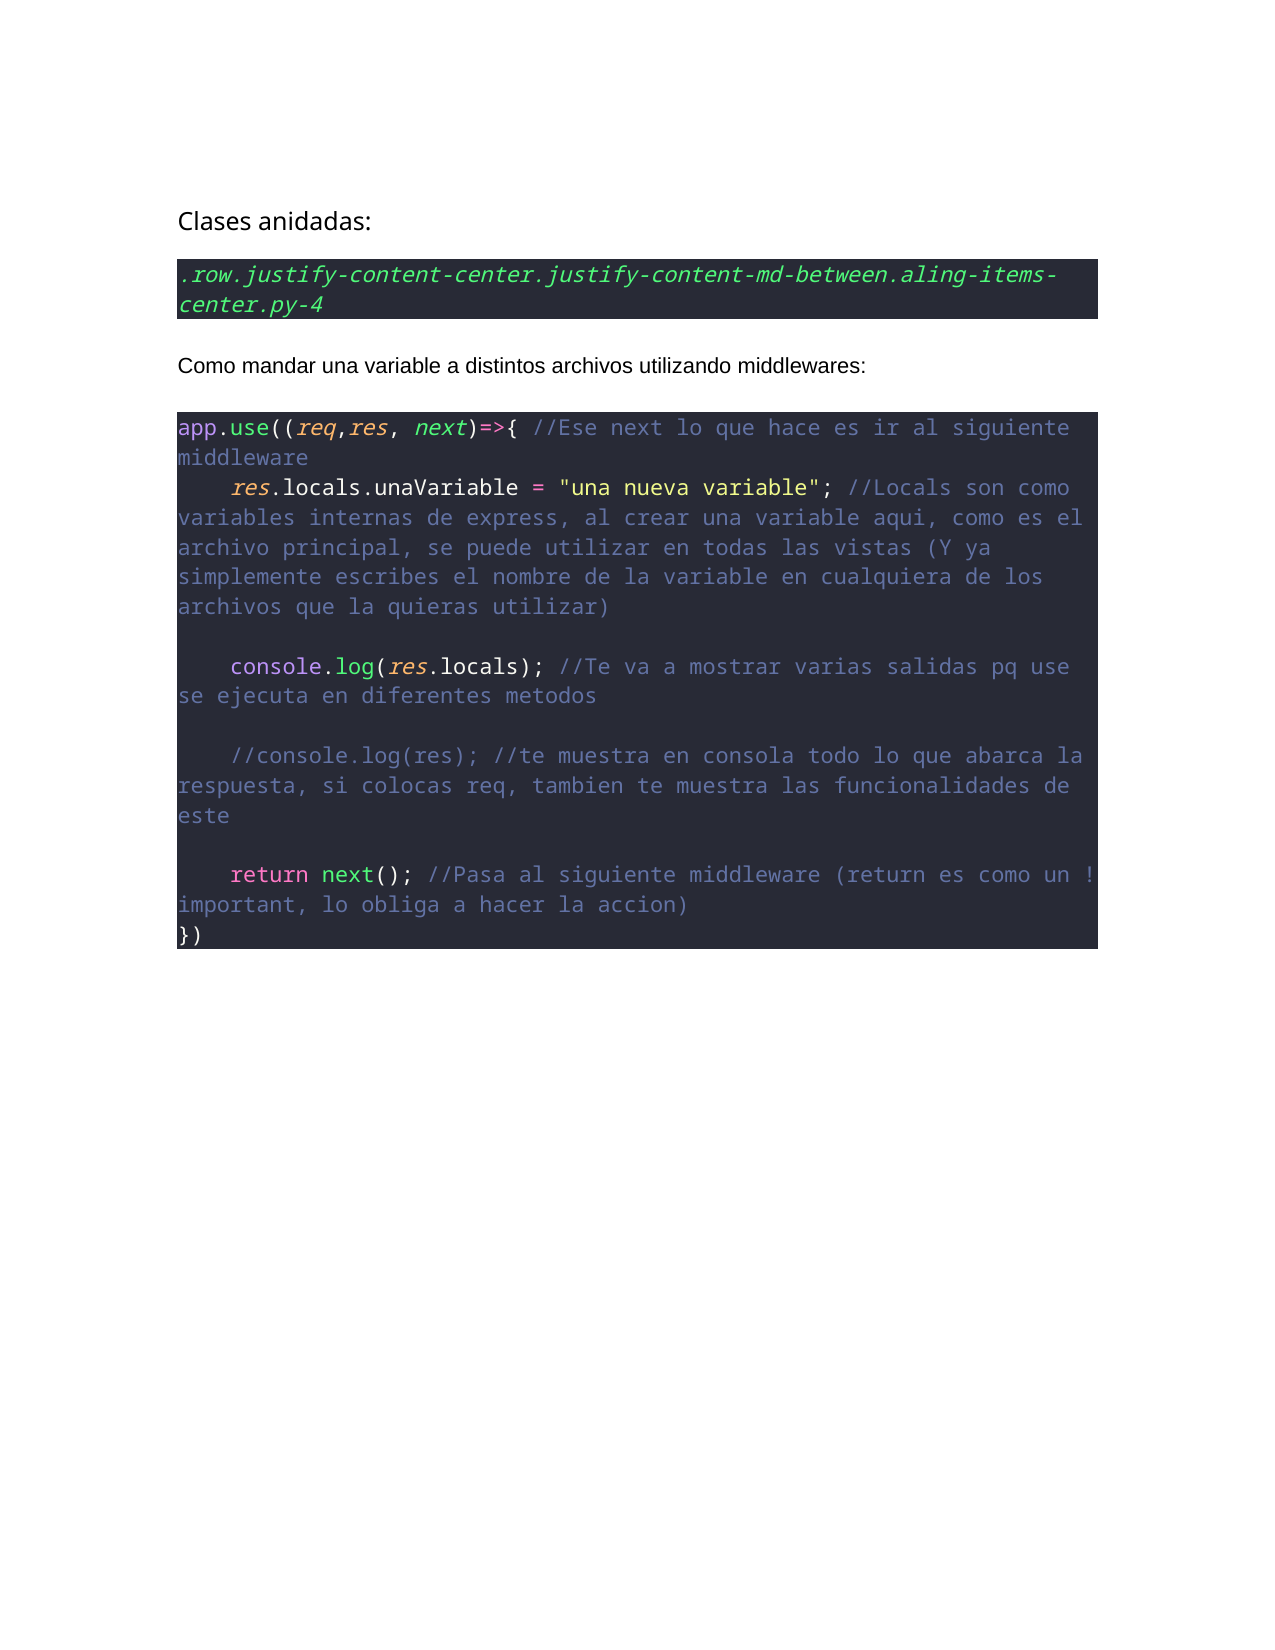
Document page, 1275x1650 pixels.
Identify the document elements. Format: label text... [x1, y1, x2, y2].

text Como mandar una variable a distintos archivos utilizando middlewares: [177, 349, 1098, 412]
text //console.log(res); //te muestra en consola todo lo que abarca la respuesta, si colocas req, tambien te muestra las funcionalidades de este [177, 740, 1098, 829]
text .row.justify-content-center.justify-content-md-between.aling-items-center.py-4 [177, 259, 1098, 319]
text return next(); //Pasa al siguiente middleware (return es como un !important, lo obliga a hacer la accion) [177, 859, 1098, 919]
text console.log(res.locals); //Te va a mostrar varias salidas pq use se ejecuta en diferentes metodos [177, 651, 1098, 710]
text res.locals.unaVariable = "una nueva variable"; //Locals son como variables internas de express, al crear una variable aqui, como es el archivo principal, se puede utilizar en todas las vistas (Y ya simplemente escribes el nombre de la variable en cualquiera de los archivos que la quieras utilizar) [177, 472, 1098, 621]
text Clases anidadas: [177, 203, 1098, 237]
text app.use((req,res, next)=>{ //Ese next lo que hace es ir al siguiente middleware [177, 412, 1098, 472]
text }) [177, 919, 1098, 949]
